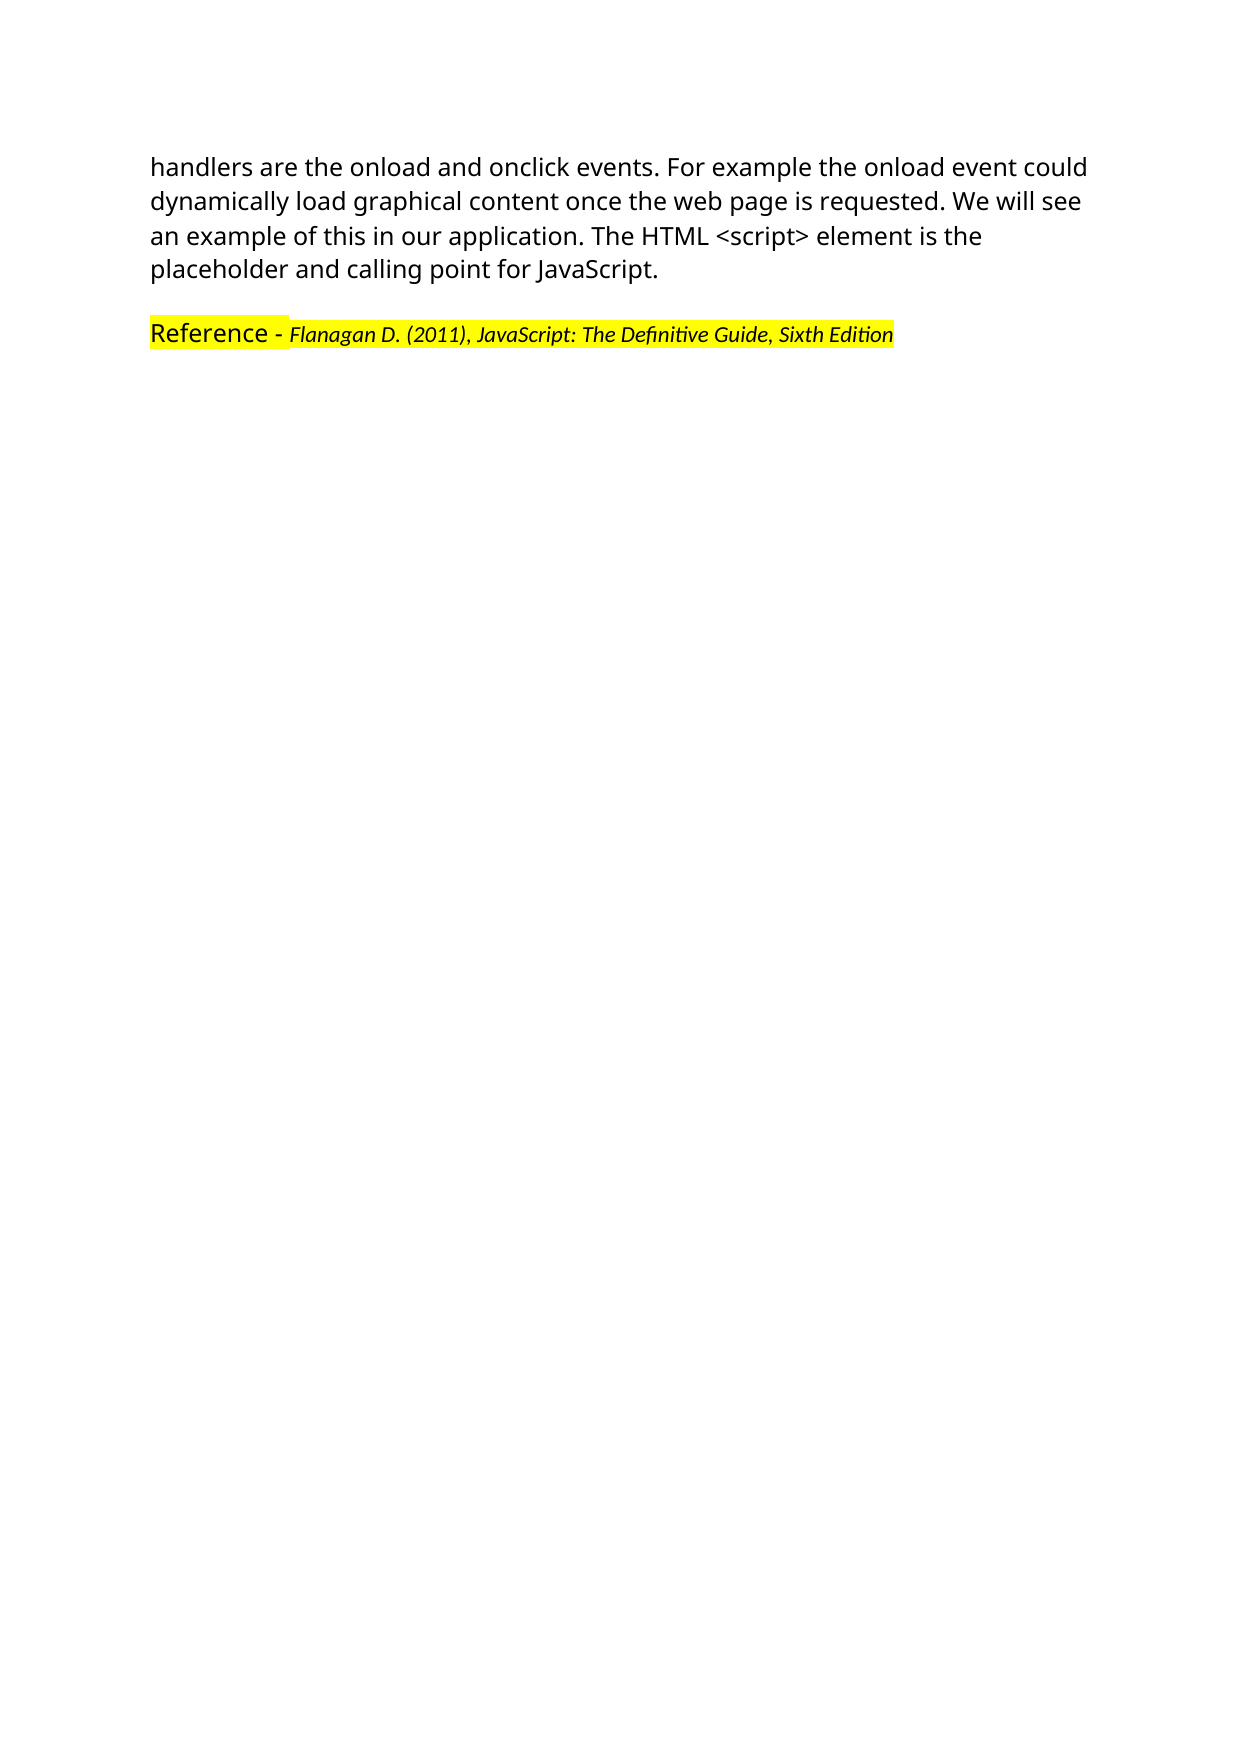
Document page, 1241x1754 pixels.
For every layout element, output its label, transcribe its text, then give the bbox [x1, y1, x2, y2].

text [150, 150, 1090, 286]
text Reference - Flanagan D. (2011), JavaScript: The Definitive Guide, Sixth Edition [289, 315, 1090, 349]
